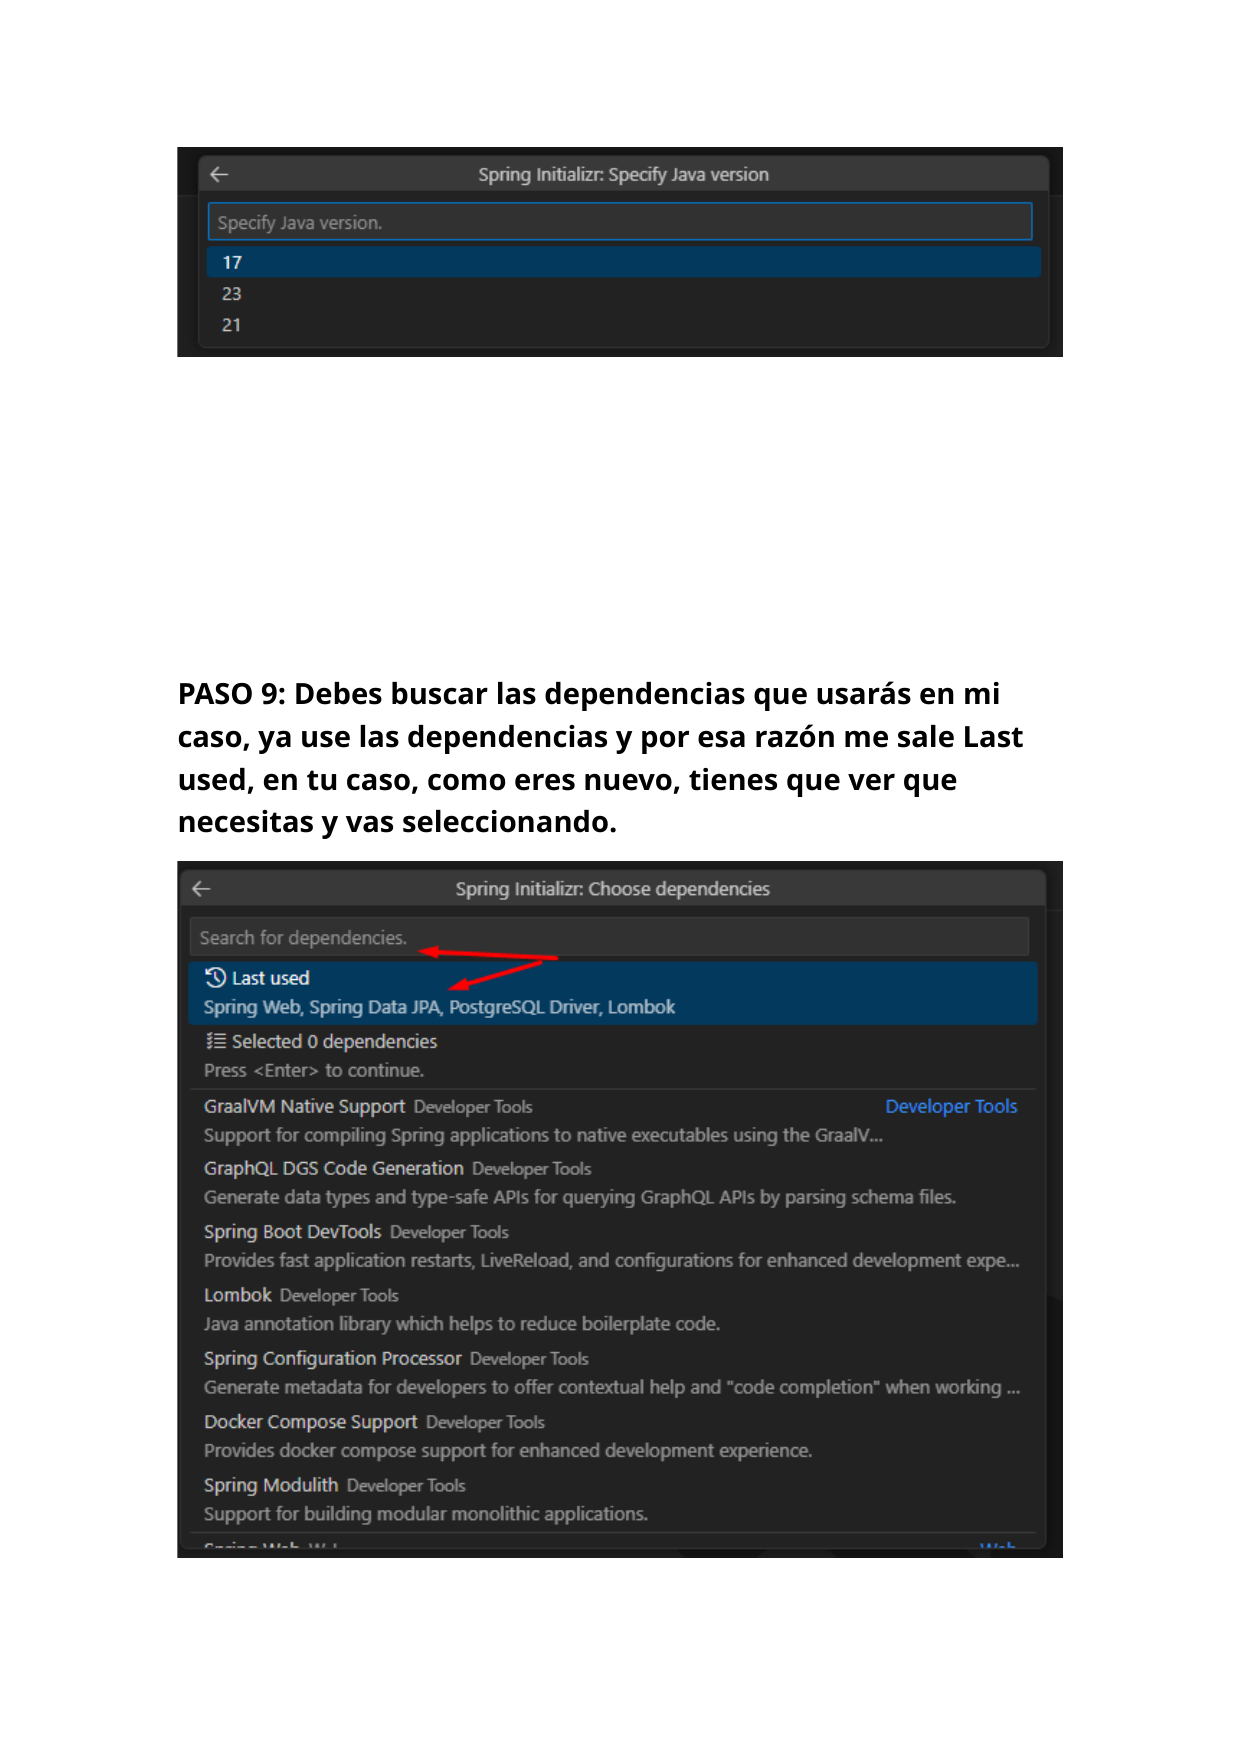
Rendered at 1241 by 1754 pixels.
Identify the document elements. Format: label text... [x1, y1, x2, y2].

picture [177, 861, 1063, 1558]
text PASO 9: Debes buscar las dependencias que usarás en mi caso, ya use las dependencias y por esa razón me sale Last used, en tu caso, como eres nuevo, tienes que ver que necesitas y vas seleccionando. [177, 673, 1063, 841]
picture [177, 147, 1063, 357]
